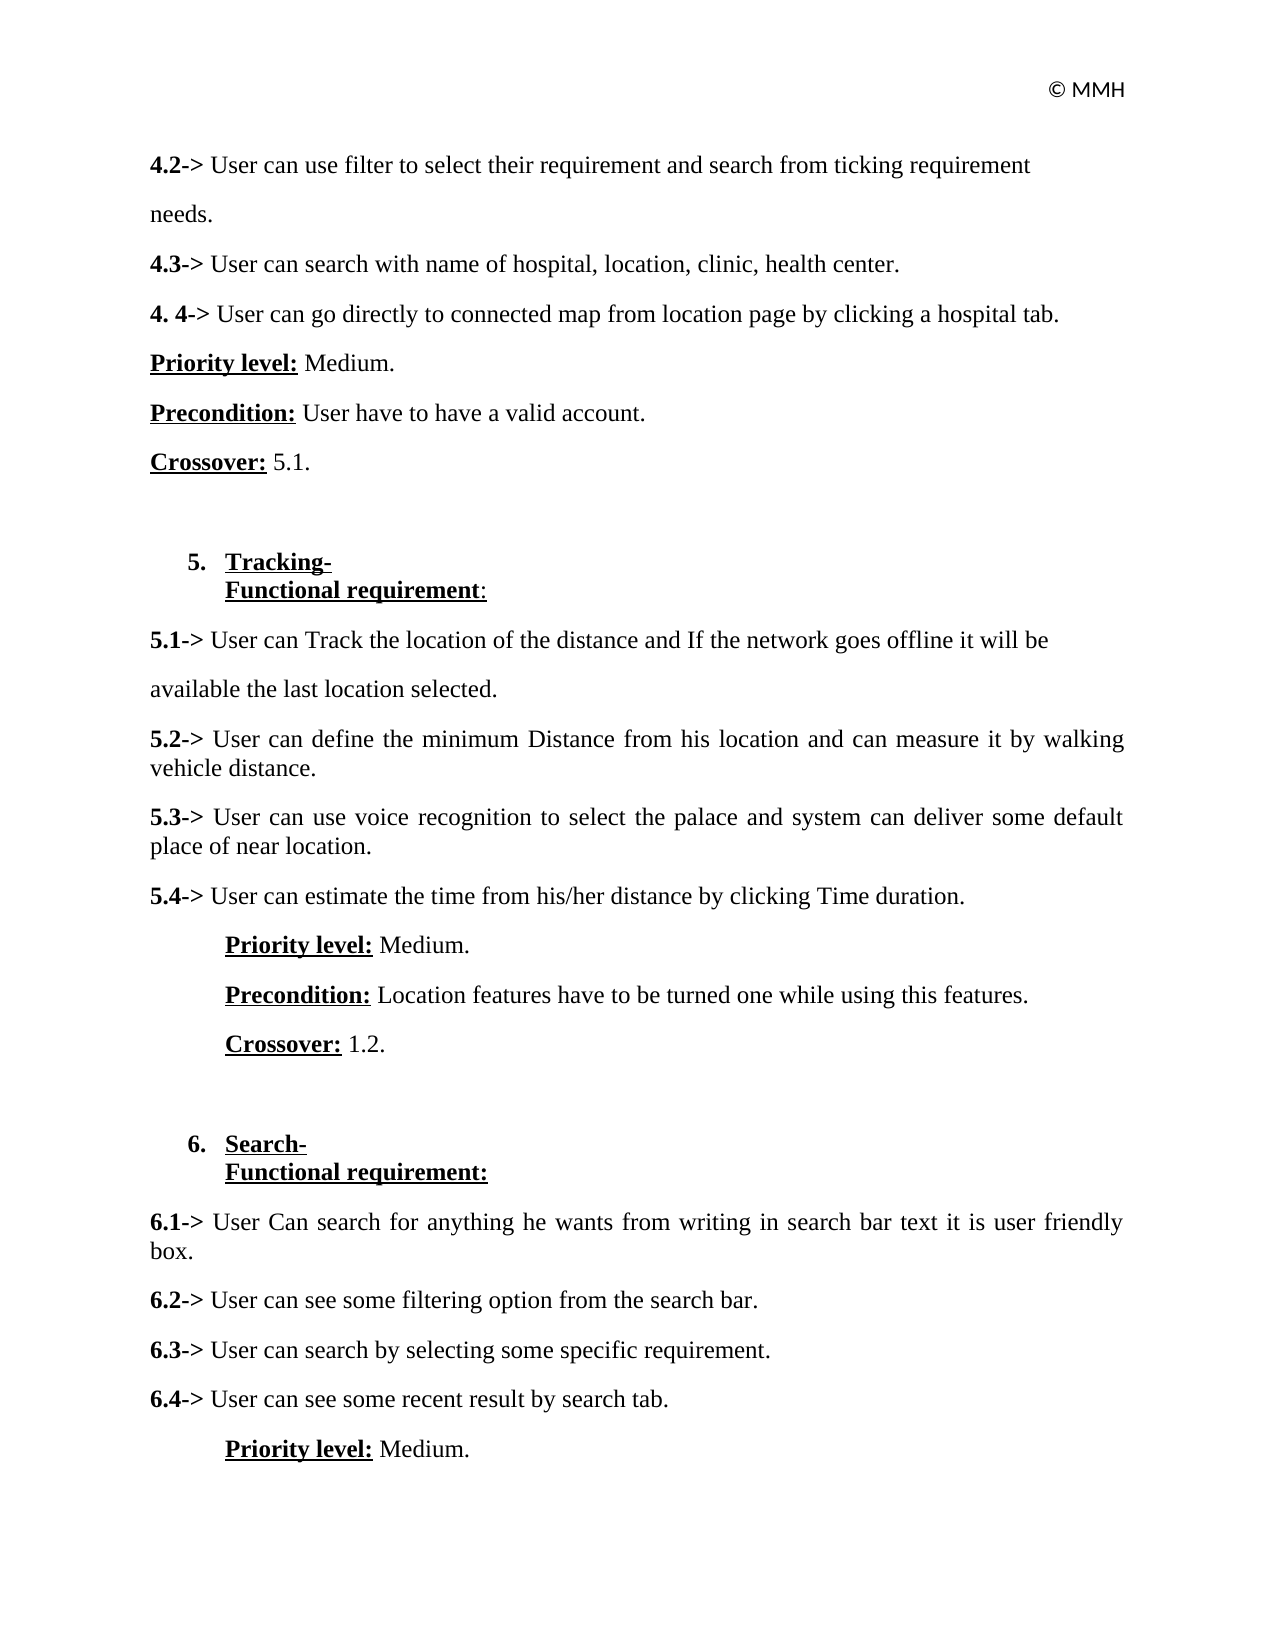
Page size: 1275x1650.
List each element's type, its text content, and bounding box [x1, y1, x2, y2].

text Functional requirement: [225, 1157, 1125, 1186]
text 5.2-> User can define the minimum Distance from his location and can measure it by walking vehicle distance. [150, 724, 1125, 782]
text Precondition: Location features have to be turned one while using this features. [225, 980, 1125, 1009]
text Priority level: Medium. [225, 1434, 1125, 1463]
text Crossover: 1.2. [225, 1029, 1125, 1058]
text needs. [150, 199, 1125, 228]
list Tracking- [187, 547, 1125, 575]
text 6.2-> User can see some filtering option from the search bar. [150, 1285, 1125, 1314]
text 6.1-> User Can search for anything he wants from writing in search bar text it is user friendly box. [150, 1207, 1125, 1264]
text Precondition: User have to have a valid account. [150, 398, 1125, 427]
text 6.3-> User can search by selecting some specific requirement. [150, 1335, 1125, 1364]
text 5.3-> User can use voice recognition to select the palace and system can deliver some default place of near location. [150, 802, 1125, 860]
text available the last location selected. [150, 674, 1125, 703]
text 4. 4-> User can go directly to connected map from location page by clicking a hospital tab. [150, 299, 1125, 327]
text 4.3-> User can search with name of hospital, location, clinic, health center. [150, 249, 1125, 278]
text Crossover: 5.1. [150, 447, 1125, 476]
text 5.1-> User can Track the location of the distance and If the network goes offline it will be [150, 625, 1125, 654]
text Priority level: Medium. [150, 348, 1125, 377]
list Search- [187, 1129, 1125, 1157]
text Priority level: Medium. [225, 930, 1125, 959]
text 6.4-> User can see some recent result by search tab. [150, 1384, 1125, 1413]
text 5.4-> User can estimate the time from his/her distance by clicking Time duration. [150, 881, 1125, 909]
text Functional requirement: [225, 575, 1125, 604]
text 4.2-> User can use filter to select their requirement and search from ticking requirement [150, 150, 1125, 179]
